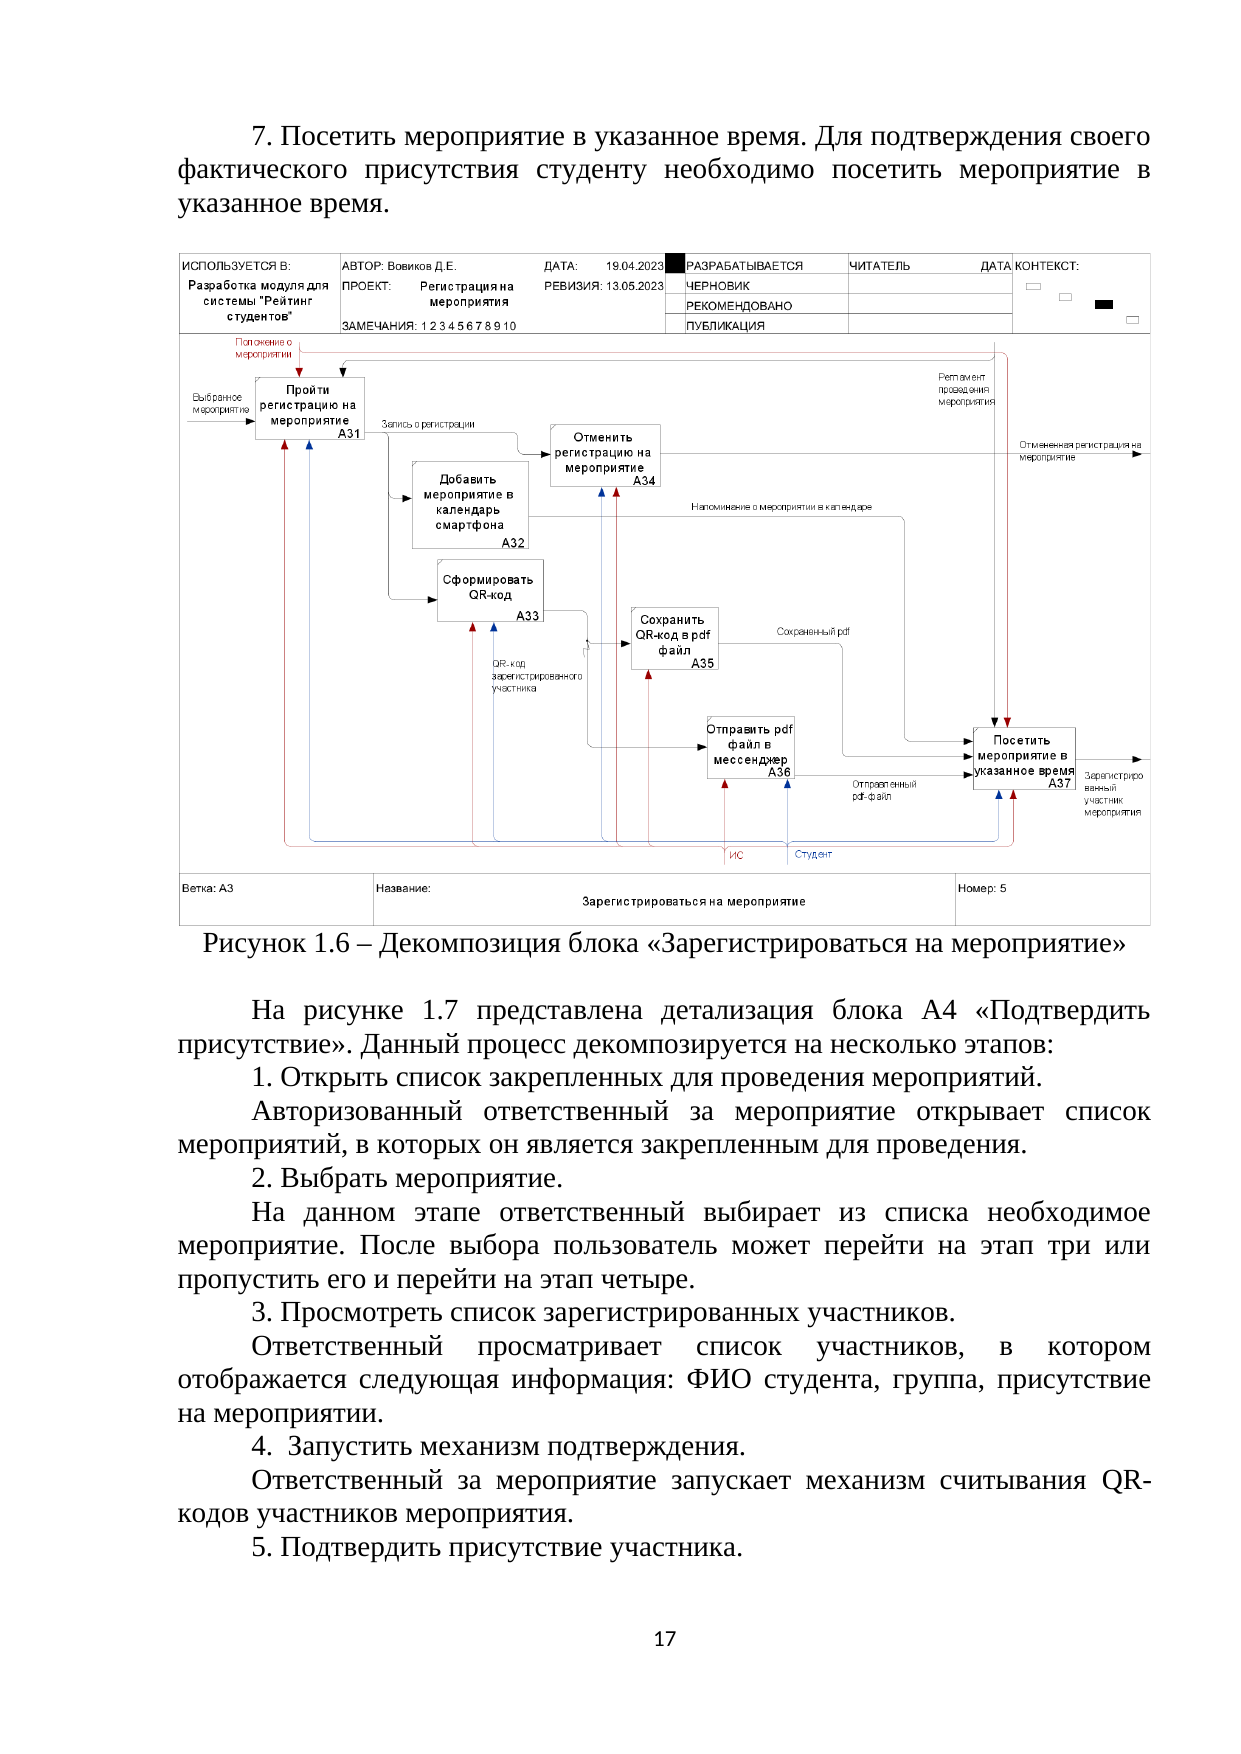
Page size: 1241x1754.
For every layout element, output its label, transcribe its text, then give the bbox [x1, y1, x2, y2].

list Посетить мероприятие в указанное время. Для подтверждения своего фактического присутствия студенту необходимо посетить мероприятие в указанное время. [177, 118, 1152, 219]
list Запустить механизм подтверждения. [177, 1428, 1152, 1462]
list Подтвердить присутствие участника. [177, 1529, 1152, 1563]
text Авторизованный ответственный за мероприятие открывает список мероприятий, в которых он является закрепленным для проведения. [177, 1093, 1152, 1160]
list Открыть список закрепленных для проведения мероприятий. [177, 1059, 1152, 1093]
text Ответственный просматривает список участников, в котором отображается следующая информация: ФИО студента, группа, присутствие на мероприятии. [177, 1328, 1152, 1428]
text На рисунке 1.7 представлена детализация блока А4 «Подтвердить присутствие». Данный процесс декомпозируется на несколько этапов: [177, 992, 1152, 1059]
picture [178, 252, 1151, 926]
list Просмотреть список зарегистрированных участников. [177, 1294, 1152, 1328]
list Выбрать мероприятие. [177, 1160, 1152, 1194]
text Рисунок 1.6 – Декомпозиция блока «Зарегистрироваться на мероприятие» [177, 925, 1152, 959]
text На данном этапе ответственный выбирает из списка необходимое мероприятие. После выбора пользователь может перейти на этап три или пропустить его и перейти на этап четыре. [177, 1194, 1152, 1294]
text Ответственный за мероприятие запускает механизм считывания QR-кодов участников мероприятия. [177, 1462, 1152, 1529]
